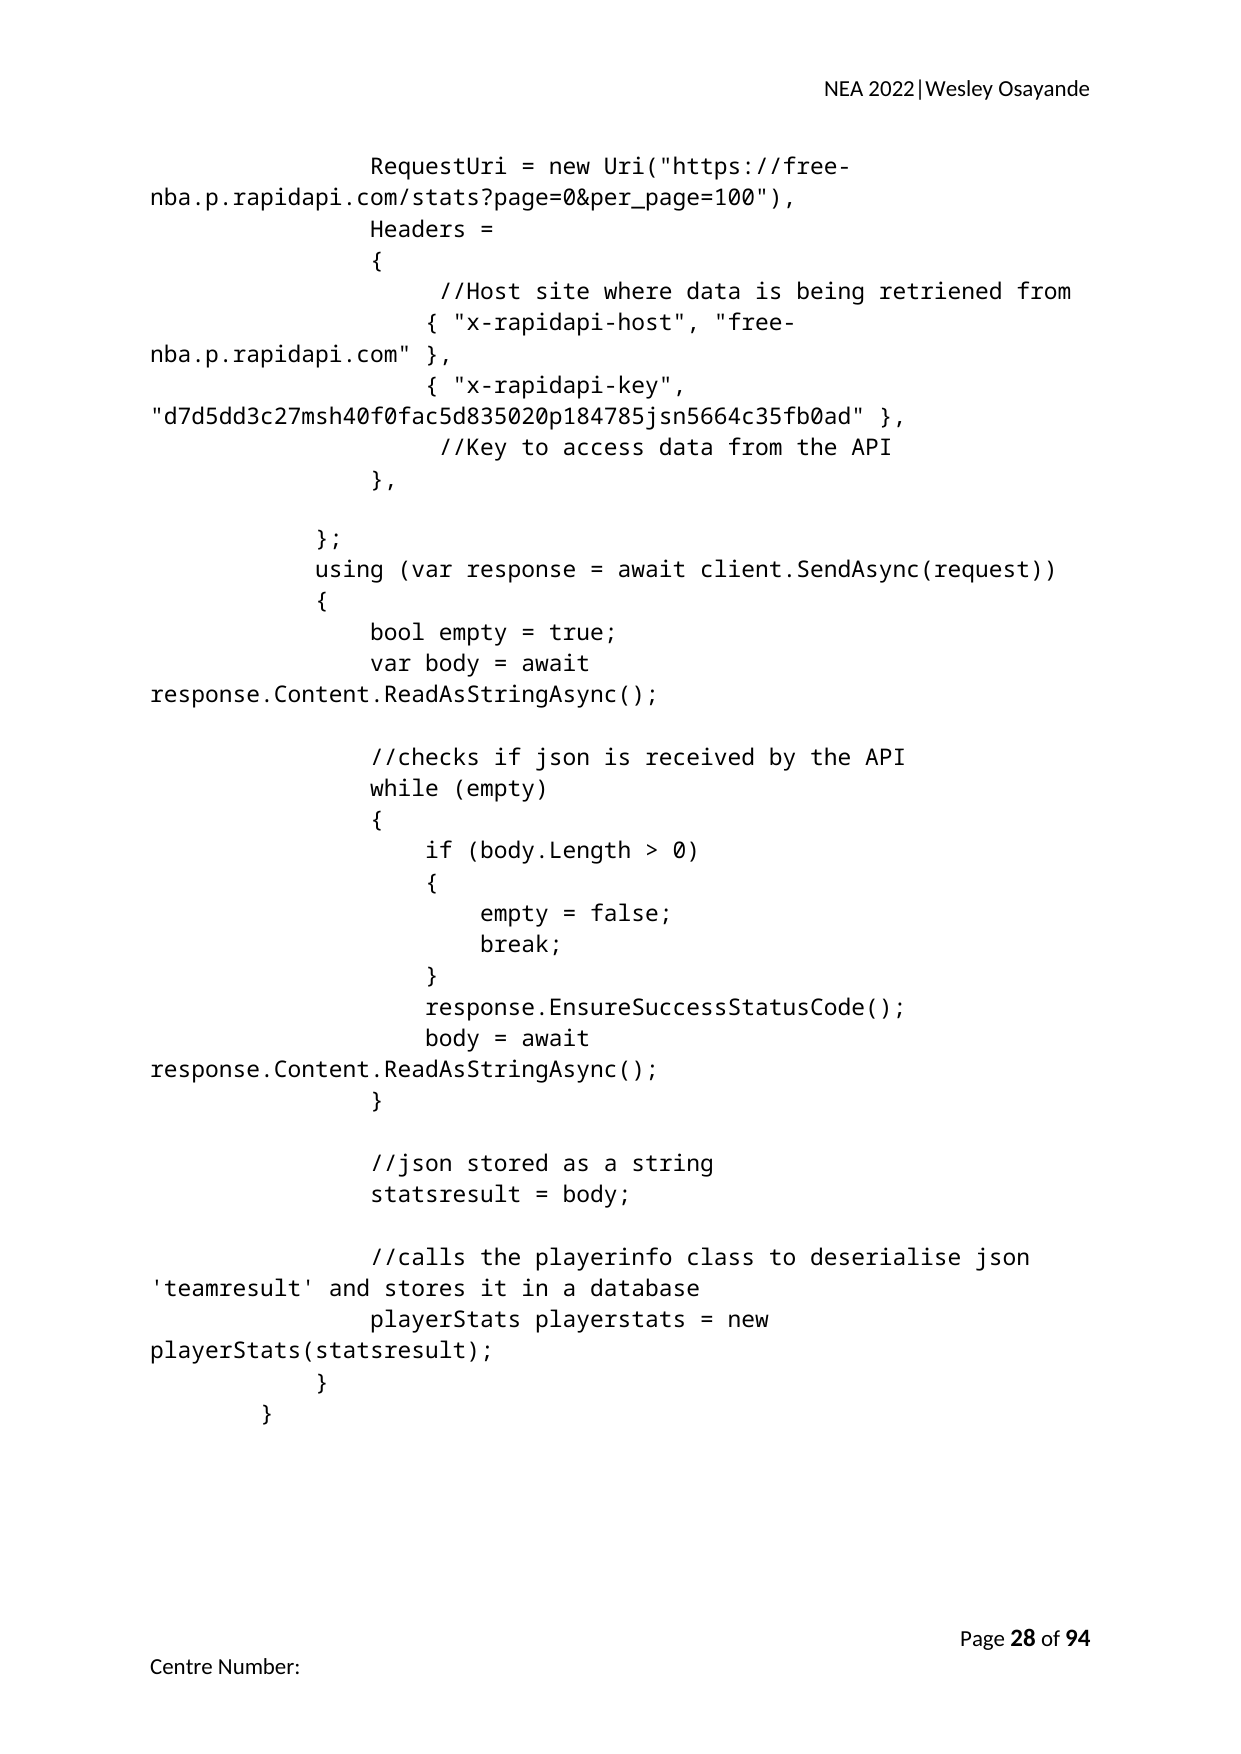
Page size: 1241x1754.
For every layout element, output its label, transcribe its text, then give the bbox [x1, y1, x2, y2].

text RequestUri = new Uri("https://free-nba.p.rapidapi.com/stats?page=0&per_page=100"), [150, 150, 1090, 212]
text } [150, 959, 1090, 991]
text using (var response = await client.SendAsync(request)) [150, 553, 1090, 584]
text //json stored as a string [150, 1147, 1090, 1178]
text } [150, 1084, 1090, 1116]
text { [150, 866, 1090, 897]
text break; [150, 928, 1090, 959]
text } [150, 1397, 1090, 1428]
text //calls the playerinfo class to deserialise json 'teamresult' and stores it in a database [150, 1241, 1090, 1303]
text Headers = [150, 212, 1090, 244]
text var body = await response.Content.ReadAsStringAsync(); [150, 647, 1090, 709]
text { [150, 244, 1090, 275]
text { [150, 803, 1090, 834]
text } [150, 1366, 1090, 1397]
text //checks if json is received by the API [150, 741, 1090, 772]
text { "x-rapidapi-key", "d7d5dd3c27msh40f0fac5d835020p184785jsn5664c35fb0ad" }, [150, 369, 1090, 431]
text { "x-rapidapi-host", "free-nba.p.rapidapi.com" }, [150, 306, 1090, 369]
text response.EnsureSuccessStatusCode(); [150, 991, 1090, 1022]
text playerStats playerstats = new playerStats(statsresult); [150, 1303, 1090, 1366]
text //Host site where data is being retriened from [150, 275, 1090, 306]
text //Key to access data from the API [150, 431, 1090, 462]
text statsresult = body; [150, 1178, 1090, 1209]
text }, [150, 462, 1090, 494]
text }; [150, 522, 1090, 553]
text empty = false; [150, 897, 1090, 928]
text bool empty = true; [150, 616, 1090, 647]
text { [150, 584, 1090, 616]
text while (empty) [150, 772, 1090, 803]
text body = await response.Content.ReadAsStringAsync(); [150, 1022, 1090, 1084]
text if (body.Length > 0) [150, 834, 1090, 866]
